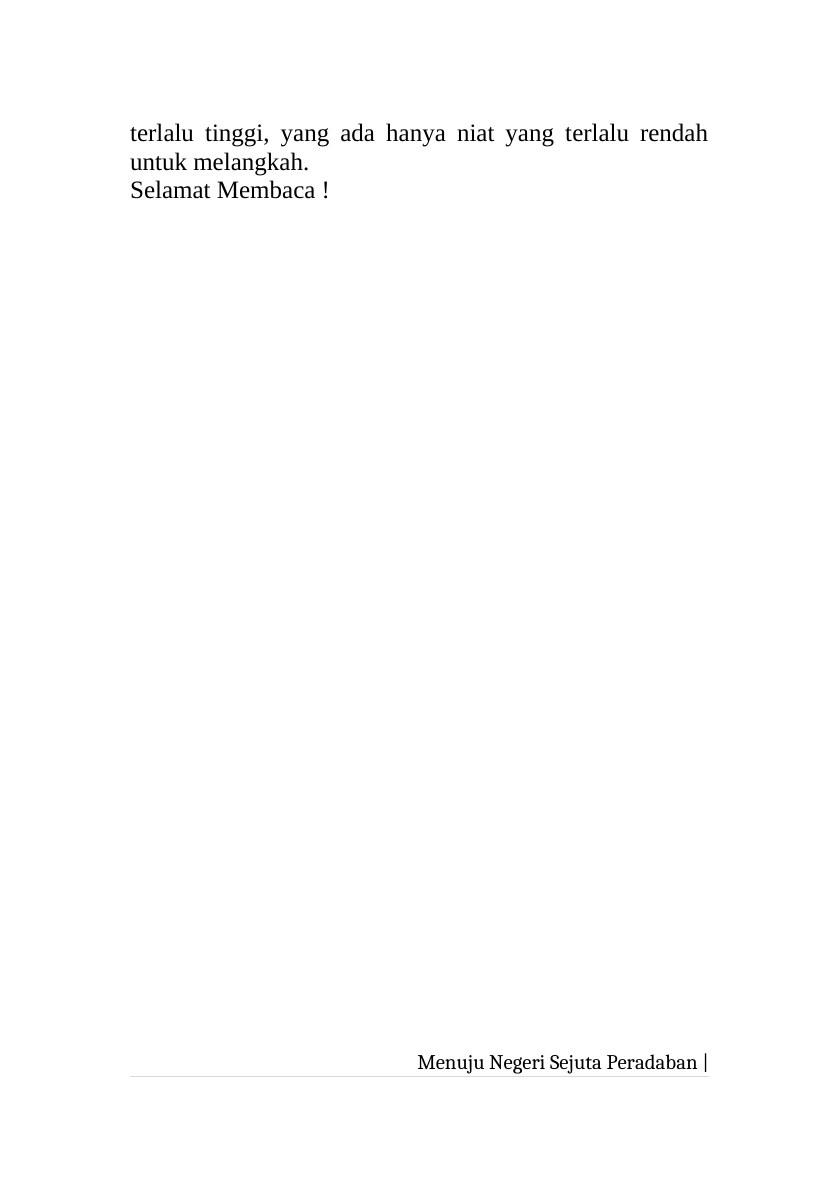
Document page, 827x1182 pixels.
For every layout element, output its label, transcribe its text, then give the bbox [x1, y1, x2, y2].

text Selamat Membaca ! [130, 176, 709, 204]
